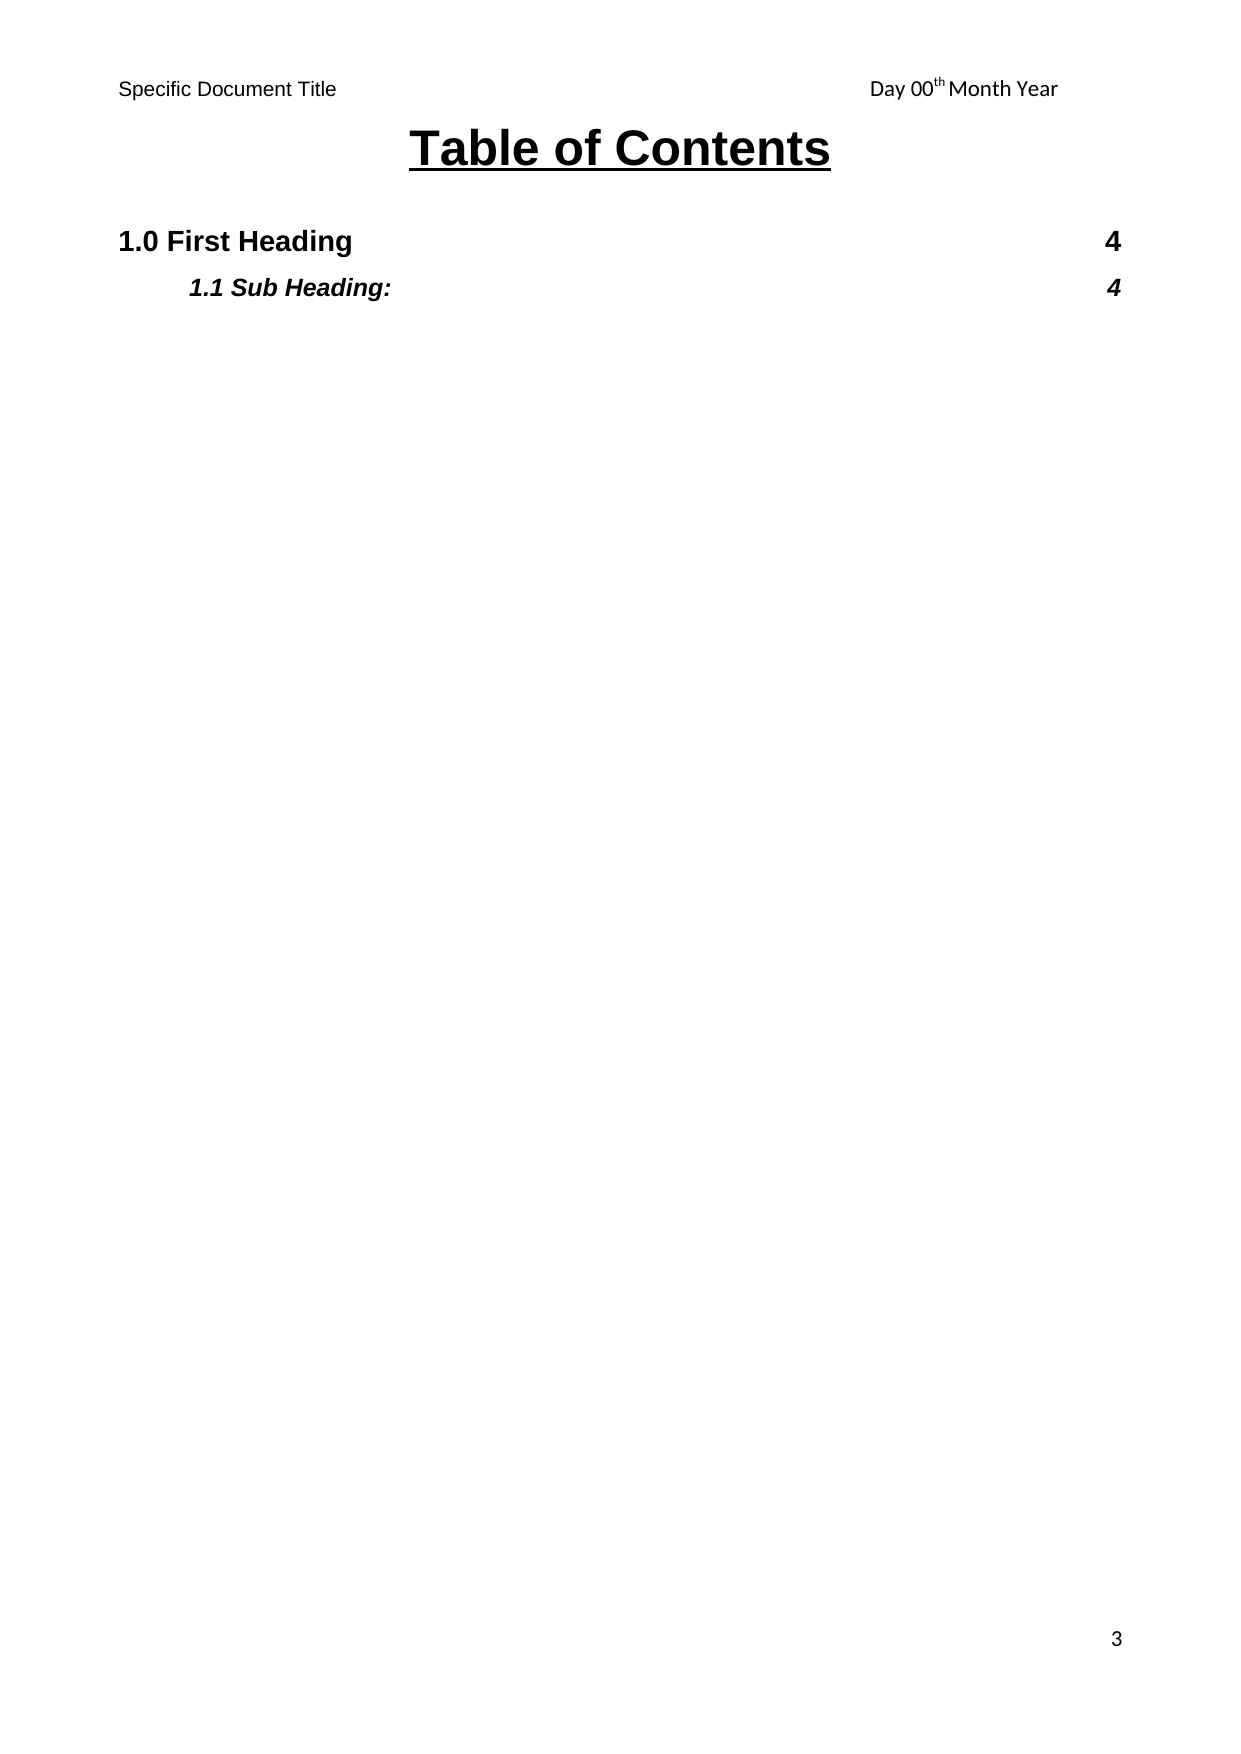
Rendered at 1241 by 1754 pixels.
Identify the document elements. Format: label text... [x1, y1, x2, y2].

text 1.0 First Heading 4 [118, 223, 1122, 257]
text Table of Contents [118, 118, 1122, 176]
text 1.1 Sub Heading: 4 [189, 272, 1122, 301]
